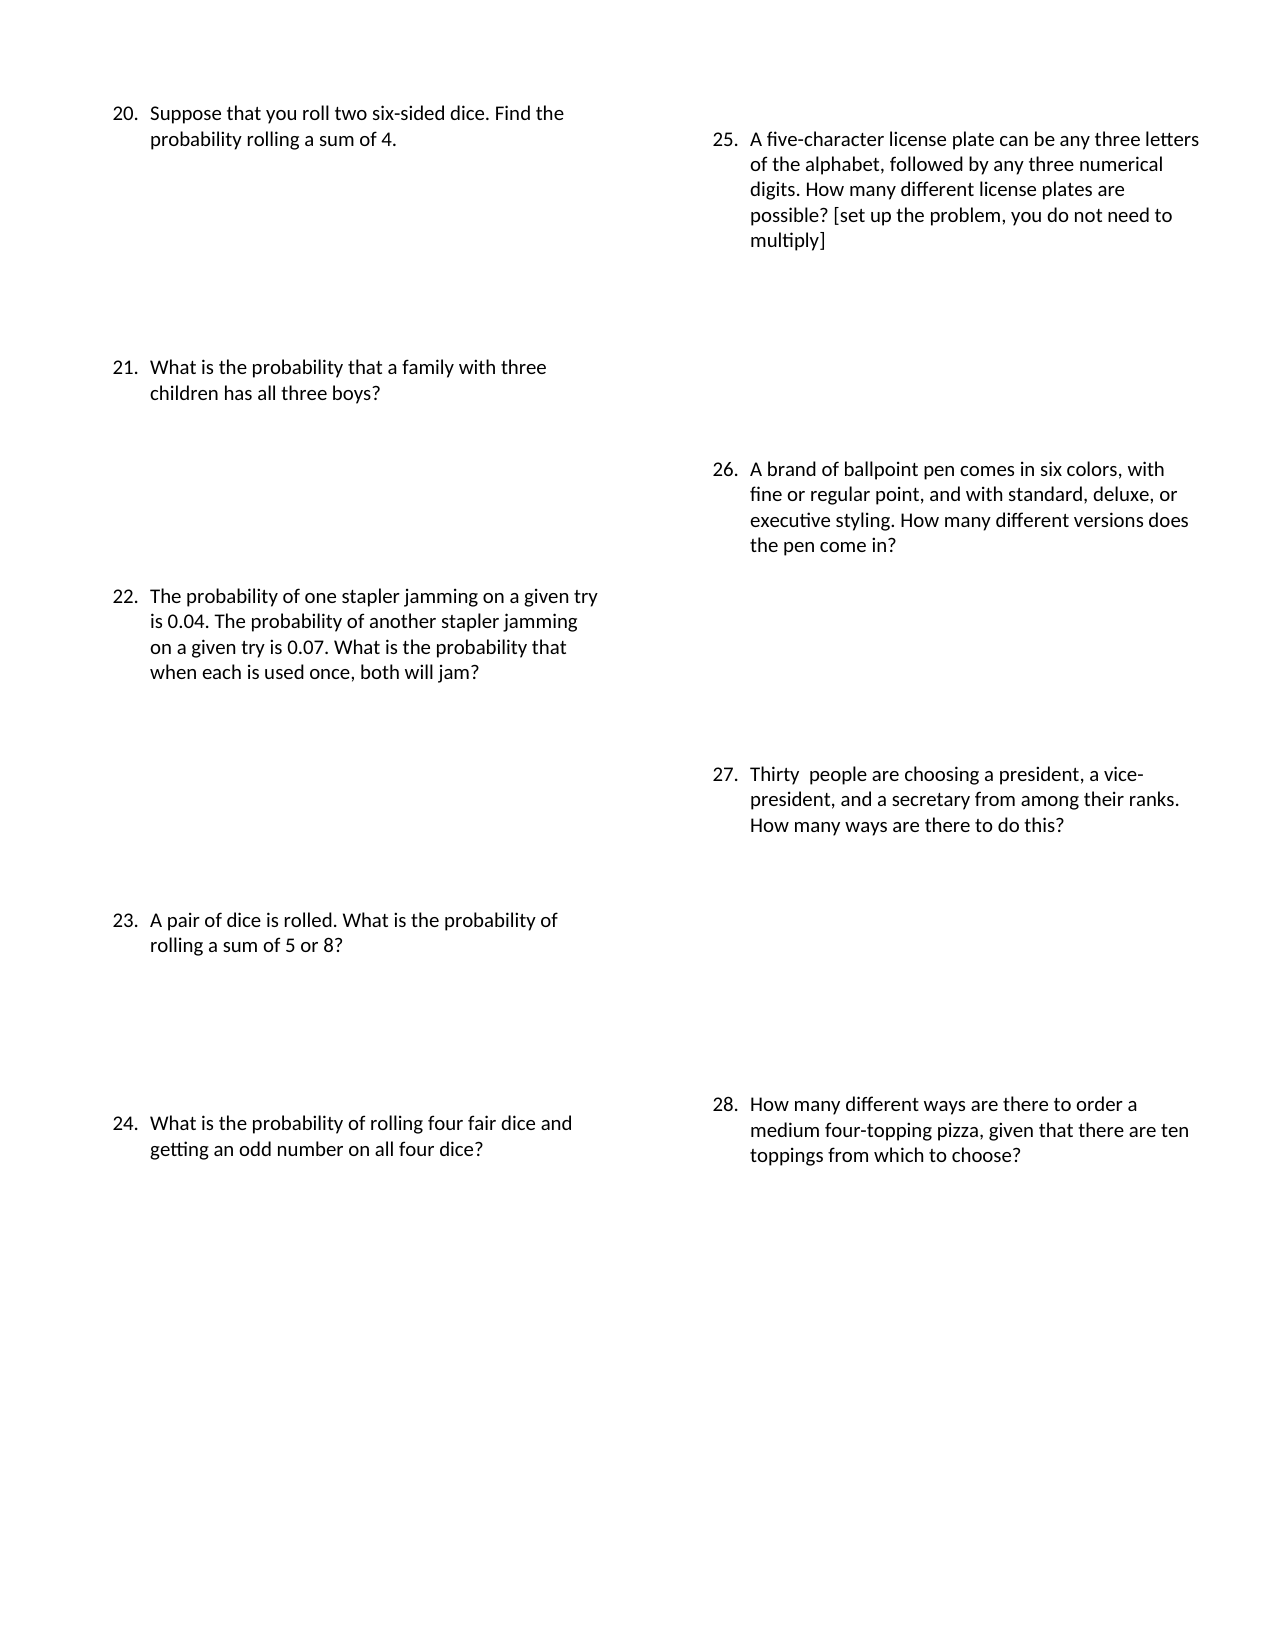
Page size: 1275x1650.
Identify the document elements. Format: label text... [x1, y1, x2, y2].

list Suppose that you roll two six-sided dice. Find the probability rolling a sum of 4. [112, 100, 600, 151]
list A brand of ballpoint pen comes in six colors, with fine or regular point, and with standard, deluxe, or executive styling. How many different versions does the pen come in? [712, 456, 1200, 558]
list What is the probability of rolling four fair dice and getting an odd number on all four dice? [112, 1110, 600, 1161]
list A five-character license plate can be any three letters of the alphabet, followed by any three numerical digits. How many different license plates are possible? [set up the problem, you do not need to multiply] [712, 126, 1200, 253]
list The probability of one stapler jamming on a given try is 0.04. The probability of another stapler jamming on a given try is 0.07. What is the probability that when each is used once, both will jam? [112, 583, 600, 685]
list What is the probability that a family with three children has all three boys? [112, 354, 600, 405]
list Thirty people are choosing a president, a vice-president, and a secretary from among their ranks. How many ways are there to do this? [712, 761, 1200, 837]
list How many different ways are there to order a medium four-topping pizza, given that there are ten toppings from which to choose? [712, 1092, 1200, 1168]
list A pair of dice is rolled. What is the probability of rolling a sum of 5 or 8? [112, 907, 600, 958]
